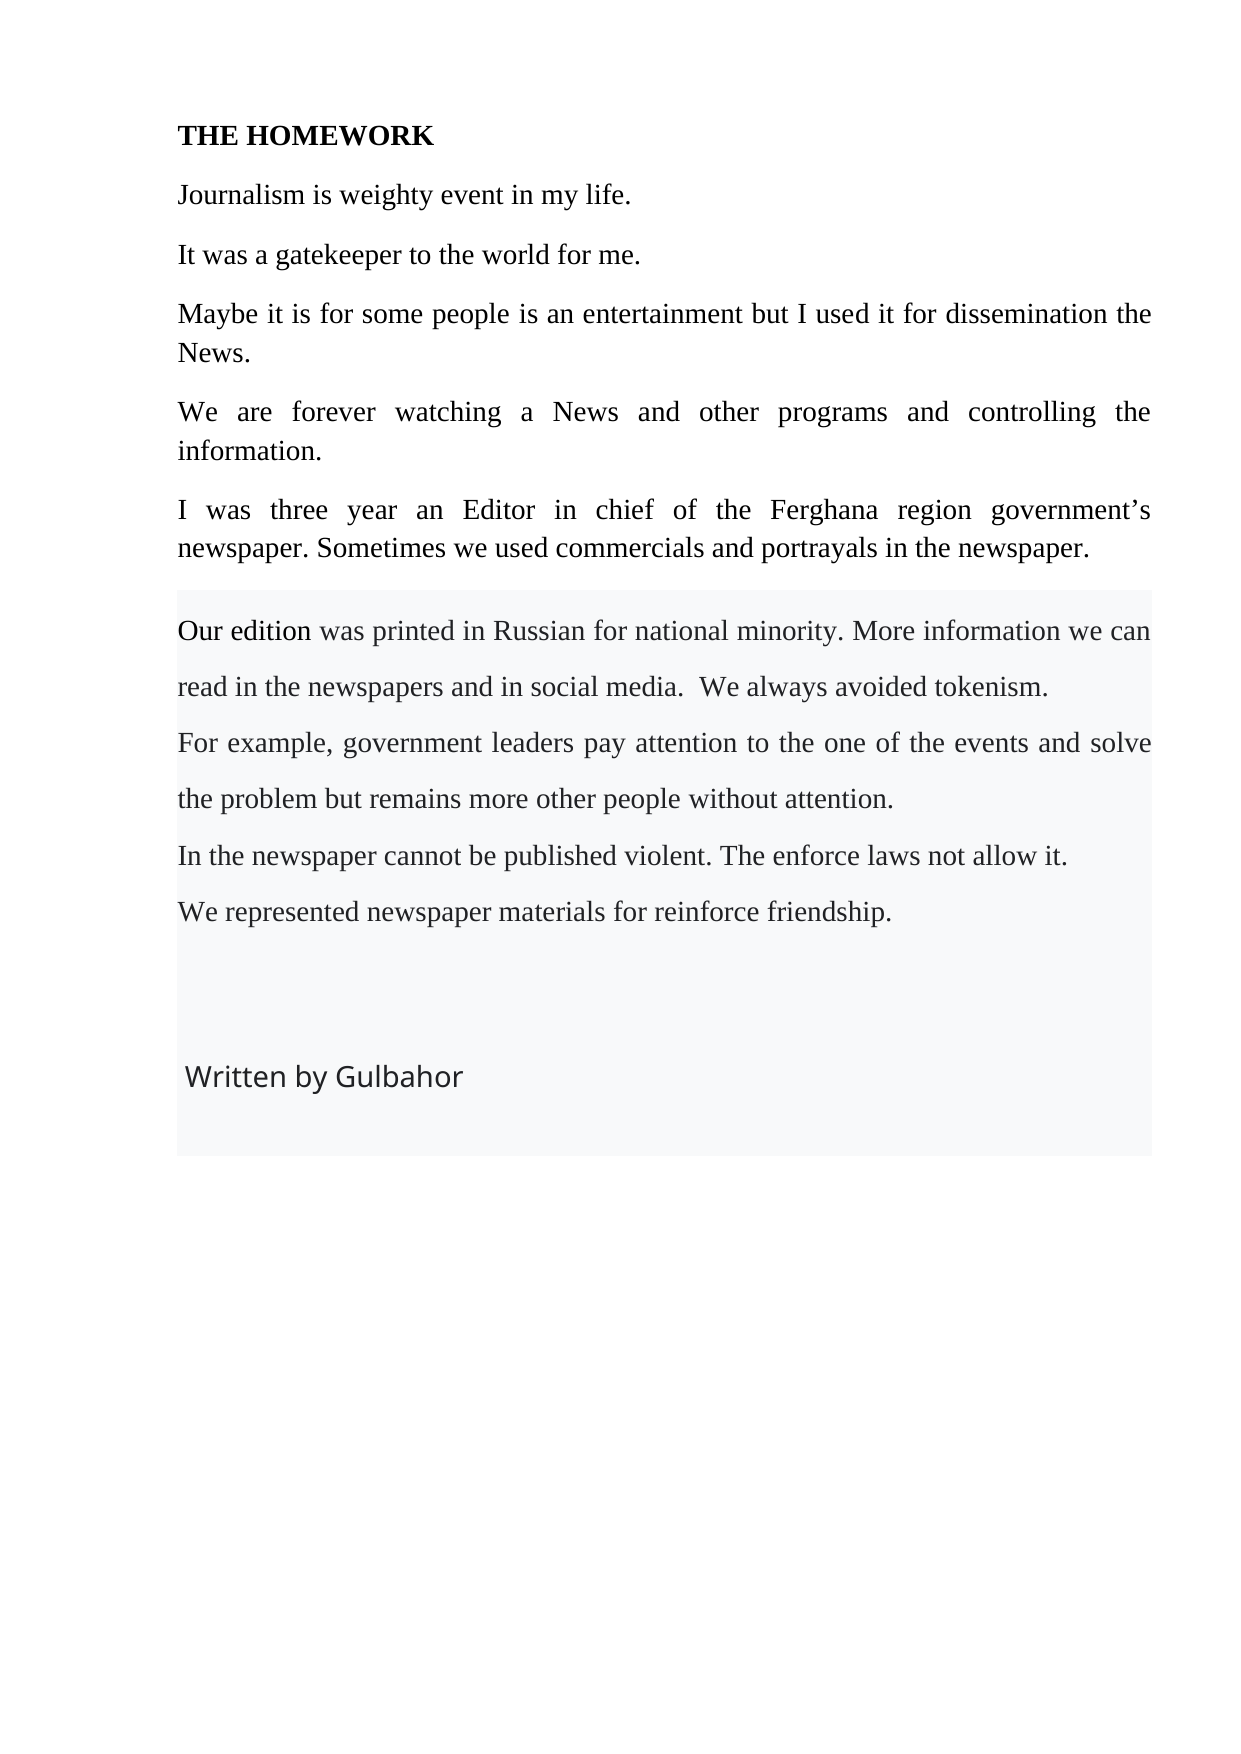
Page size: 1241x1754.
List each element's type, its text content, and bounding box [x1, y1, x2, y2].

text In the newspaper cannot be published violent. The enforce laws not allow it. [177, 815, 1152, 871]
text It was a gatekeeper to the world for me. [177, 237, 1152, 270]
text I was three year an Editor in chief of the Ferghana region government’s newspaper. Sometimes we used commercials and portrayals in the newspaper. [177, 492, 1152, 564]
text We are forever watching a News and other programs and controlling the information. [177, 394, 1152, 466]
text We represented newspaper materials for reinforce friendship. [177, 871, 1152, 927]
text Written by Gulbahor [177, 1040, 1152, 1096]
text THE HOMEWORK [177, 118, 1152, 152]
text For example, government leaders pay attention to the one of the events and solve the problem but remains more other people without attention. [177, 702, 1152, 815]
text Maybe it is for some people is an entertainment but I used it for dissemination the News. [177, 296, 1152, 368]
text Journalism is weighty event in my life. [177, 177, 1152, 211]
text Our edition was printed in Russian for national minority. More information we can read in the newspapers and in social media. We always avoided tokenism. [177, 590, 1152, 702]
